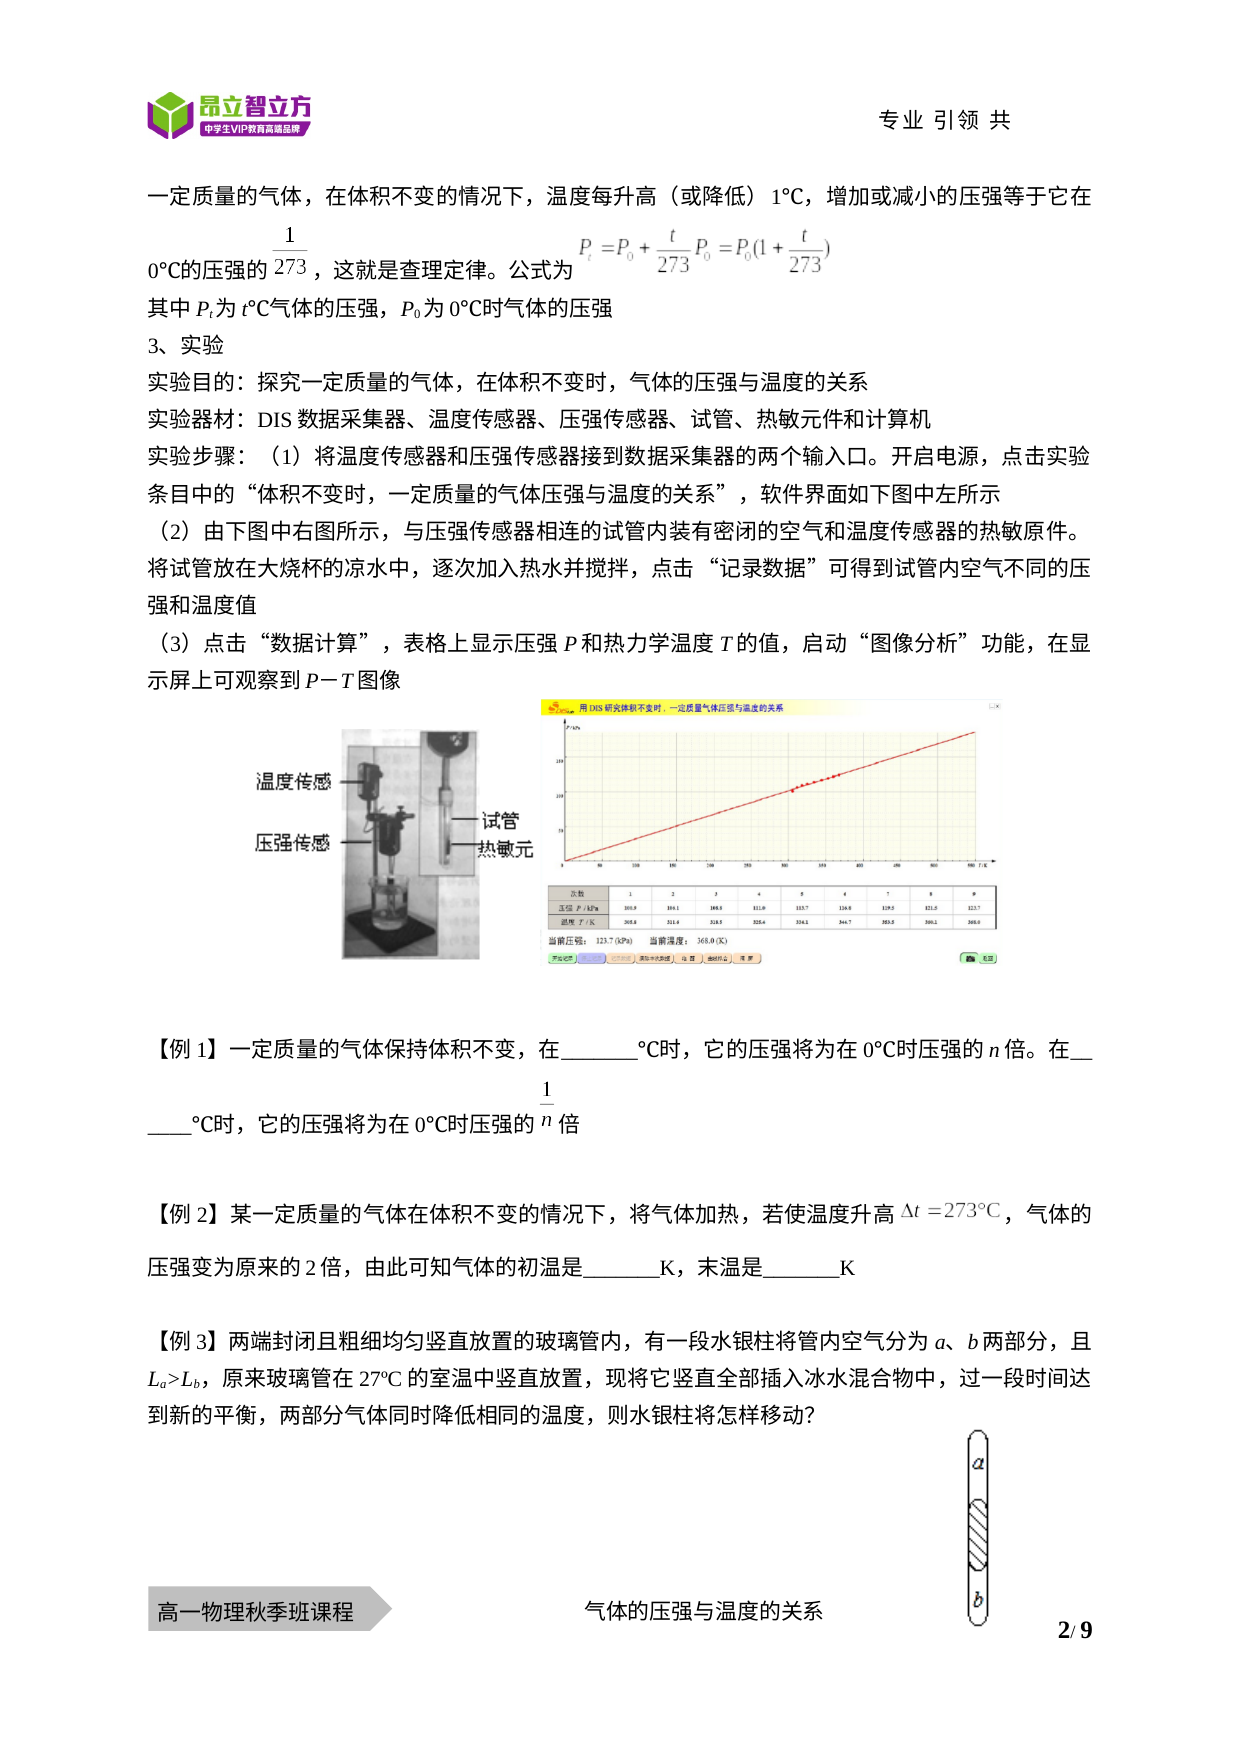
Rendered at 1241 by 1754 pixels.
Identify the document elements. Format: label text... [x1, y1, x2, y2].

picture [147, 92, 311, 139]
text 实验步骤：（1）将温度传感器和压强传感器接到数据采集器的两个输入口。开启电源，点击实验条目中的“体积不变时，一定质量的气体压强与温度的关系”，软件界面如下图中左所示 [148, 439, 1092, 509]
text 【例1】一定质量的气体保持体积不变，在_______℃时，它的压强将为在0℃时压强的n倍。在______℃时，它的压强将为在0℃时压强的倍 [148, 1032, 1092, 1139]
text 实验目的：探究一定质量的气体，在体积不变时，气体的压强与温度的关系 [148, 364, 1092, 397]
text 实验器材：DIS数据采集器、温度传感器、压强传感器、试管、热敏元件和计算机 [148, 402, 1092, 434]
text 其中Pt为t℃气体的压强，P0为0℃时气体的压强 [148, 290, 1092, 323]
text 【例3】两端封闭且粗细均匀竖直放置的玻璃管内，有一段水银柱将管内空气分为a、b两部分，且La>Lb，原来玻璃管在27ºC的室温中竖直放置，现将它竖直全部插入冰水混合物中，过一段时间达到新的平衡，两部分气体同时降低相同的温度，则水银柱将怎样移动？ [148, 1323, 1092, 1431]
text （2）由下图中右图所示，与压强传感器相连的试管内装有密闭的空气和温度传感器的热敏原件。将试管放在大烧杯的凉水中，逐次加入热水并搅拌，点击“记录数据”可得到试管内空气不同的压强和温度值 [148, 513, 1092, 620]
text 【例2】某一定质量的气体在体积不变的情况下，将气体加热，若使温度升高，气体的压强变为原来的2倍，由此可知气体的初温是_______K，末温是_______K [148, 1180, 1092, 1282]
text （3）点击“数据计算”，表格上显示压强P和热力学温度T的值，启动“图像分析”功能，在显示屏上可观察到P－T图像 [148, 625, 1092, 695]
text 3、实验 [148, 327, 1092, 360]
text 一定质量的气体，在体积不变的情况下，温度每升高（或降低）1℃，增加或减小的压强等于它在0℃的压强的，这就是查理定律。公式为 [148, 178, 1092, 285]
picture [237, 699, 1003, 966]
picture [957, 1424, 998, 1631]
